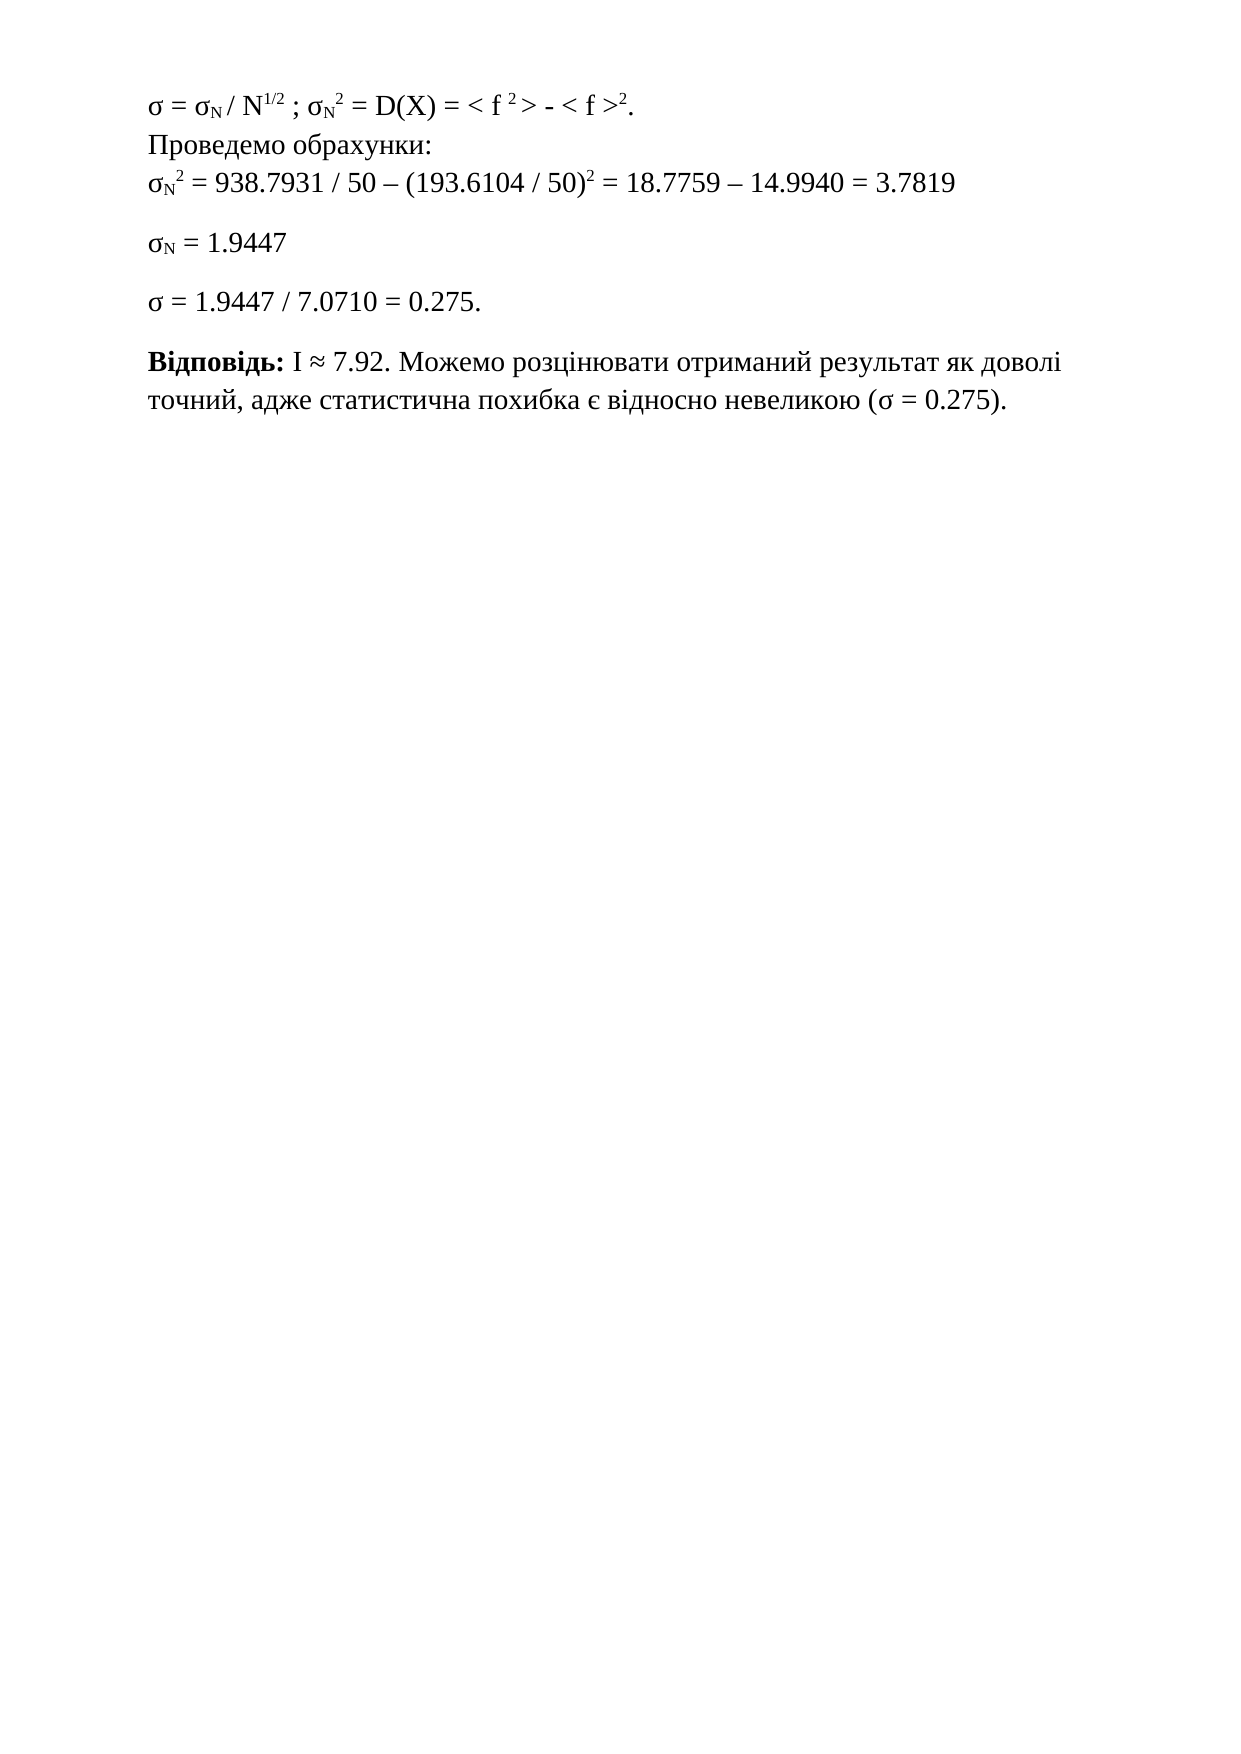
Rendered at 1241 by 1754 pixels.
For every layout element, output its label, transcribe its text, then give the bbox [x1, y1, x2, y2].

text σN2 = 938.7931 / 50 – (193.6104 / 50)2 = 18.7759 – 14.9940 = 3.7819 [148, 166, 1152, 199]
text σ = σN / N1/2 ; σN2 = D(X) = ˂ f 2 ˃ - ˂ f ˃2. [148, 88, 1152, 122]
text Проведемо обрахунки: [148, 127, 1152, 161]
text Відповідь: I ≈ 7.92. Можемо розцінювати отриманий результат як доволі точний, адже статистична похибка є відносно невеликою (σ = 0.275). [148, 344, 1152, 416]
text σ = 1.9447 / 7.0710 = 0.275. [148, 284, 1152, 318]
text σN = 1.9447 [148, 225, 1152, 258]
